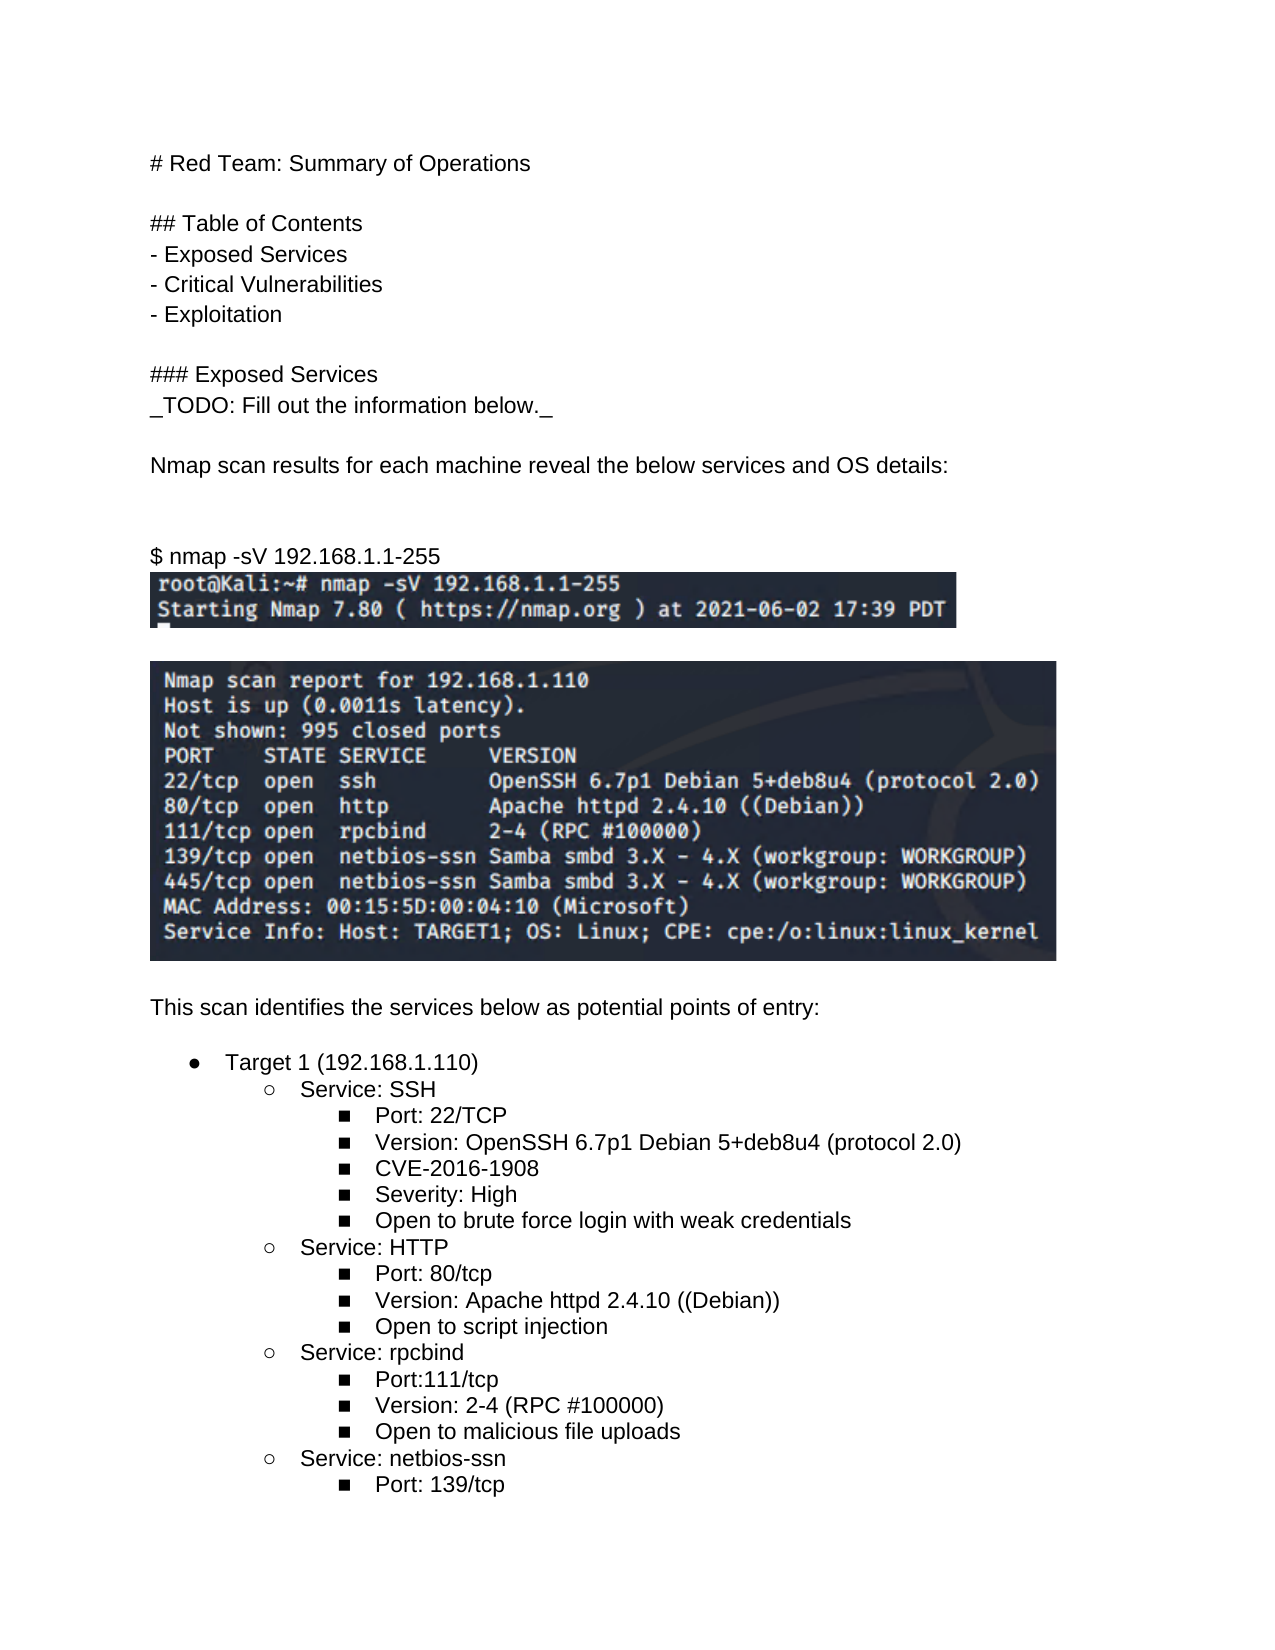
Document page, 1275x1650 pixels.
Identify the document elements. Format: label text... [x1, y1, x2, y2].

list Target 1 (192.168.1.110) [187, 1049, 1125, 1076]
list Port: 80/tcp [337, 1260, 1125, 1287]
list Open to brute force login with weak credentials [337, 1207, 1125, 1234]
text ### Exposed Services [150, 361, 1125, 388]
text - Critical Vulnerabilities [150, 271, 1125, 297]
list Severity: High [337, 1181, 1125, 1207]
list Service: netbios-ssn [262, 1445, 1125, 1471]
list Version: Apache httpd 2.4.10 ((Debian)) [337, 1287, 1125, 1313]
picture [150, 572, 957, 628]
text # Red Team: Summary of Operations [150, 150, 1125, 176]
list Service: SSH [262, 1076, 1125, 1102]
list CVE-2016-1908 [337, 1155, 1125, 1181]
text - Exposed Services [150, 241, 1125, 267]
text This scan identifies the services below as potential points of entry: [150, 994, 1125, 1021]
text - Exploitation [150, 301, 1125, 327]
list Open to malicious file uploads [337, 1418, 1125, 1445]
list Port:111/tcp [337, 1366, 1125, 1392]
text _TODO: Fill out the information below._ [150, 392, 1125, 418]
picture [150, 661, 1057, 961]
list Port: 22/TCP [337, 1102, 1125, 1128]
list Port: 139/tcp [337, 1471, 1125, 1497]
list Version: OpenSSH 6.7p1 Debian 5+deb8u4 (protocol 2.0) [337, 1128, 1125, 1155]
list Service: rpcbind [262, 1339, 1125, 1366]
list Version: 2-4 (RPC #100000) [337, 1392, 1125, 1418]
text Nmap scan results for each machine reveal the below services and OS details: [150, 452, 1125, 478]
list Service: HTTP [262, 1234, 1125, 1260]
text $ nmap -sV 192.168.1.1-255 [150, 543, 1125, 569]
list Open to script injection [337, 1313, 1125, 1339]
text ## Table of Contents [150, 210, 1125, 237]
